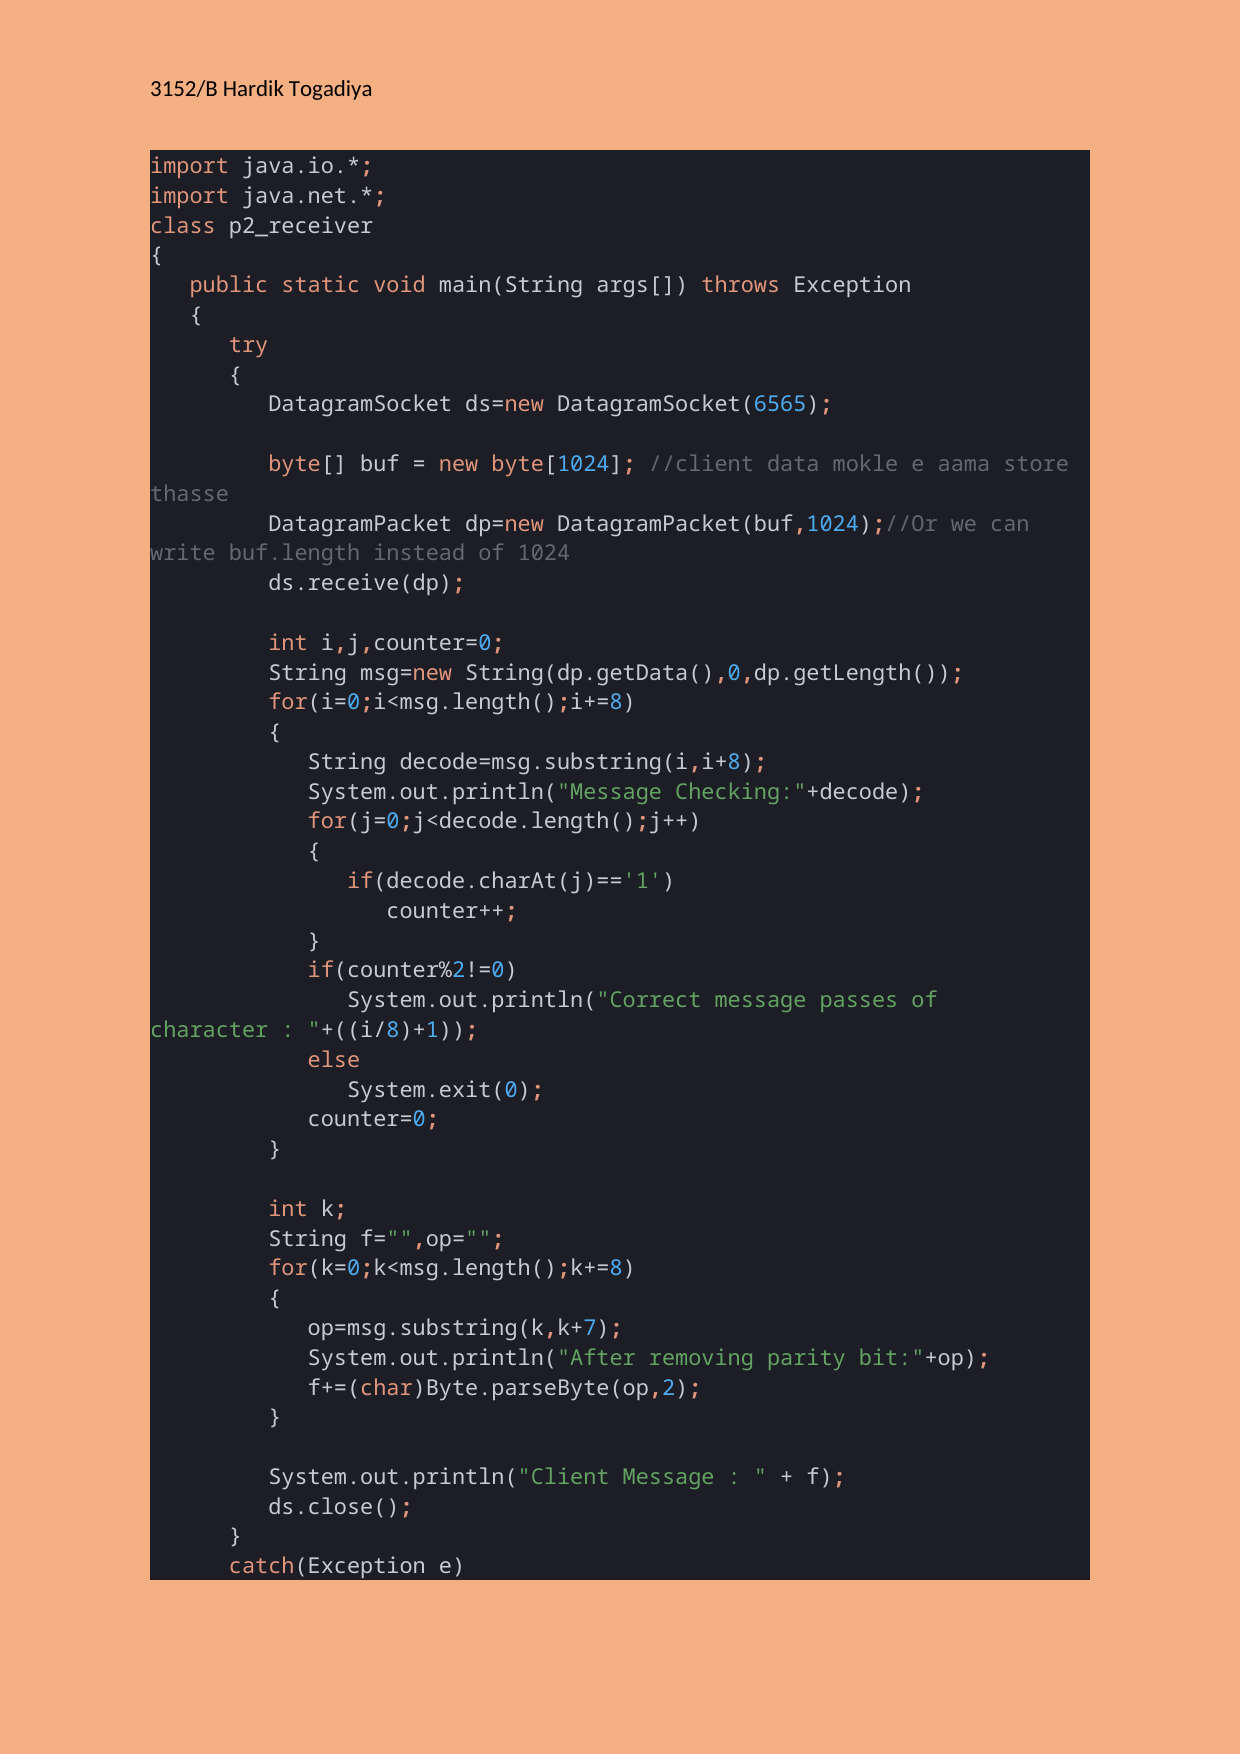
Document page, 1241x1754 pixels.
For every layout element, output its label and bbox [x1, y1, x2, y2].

text [150, 150, 1090, 1580]
